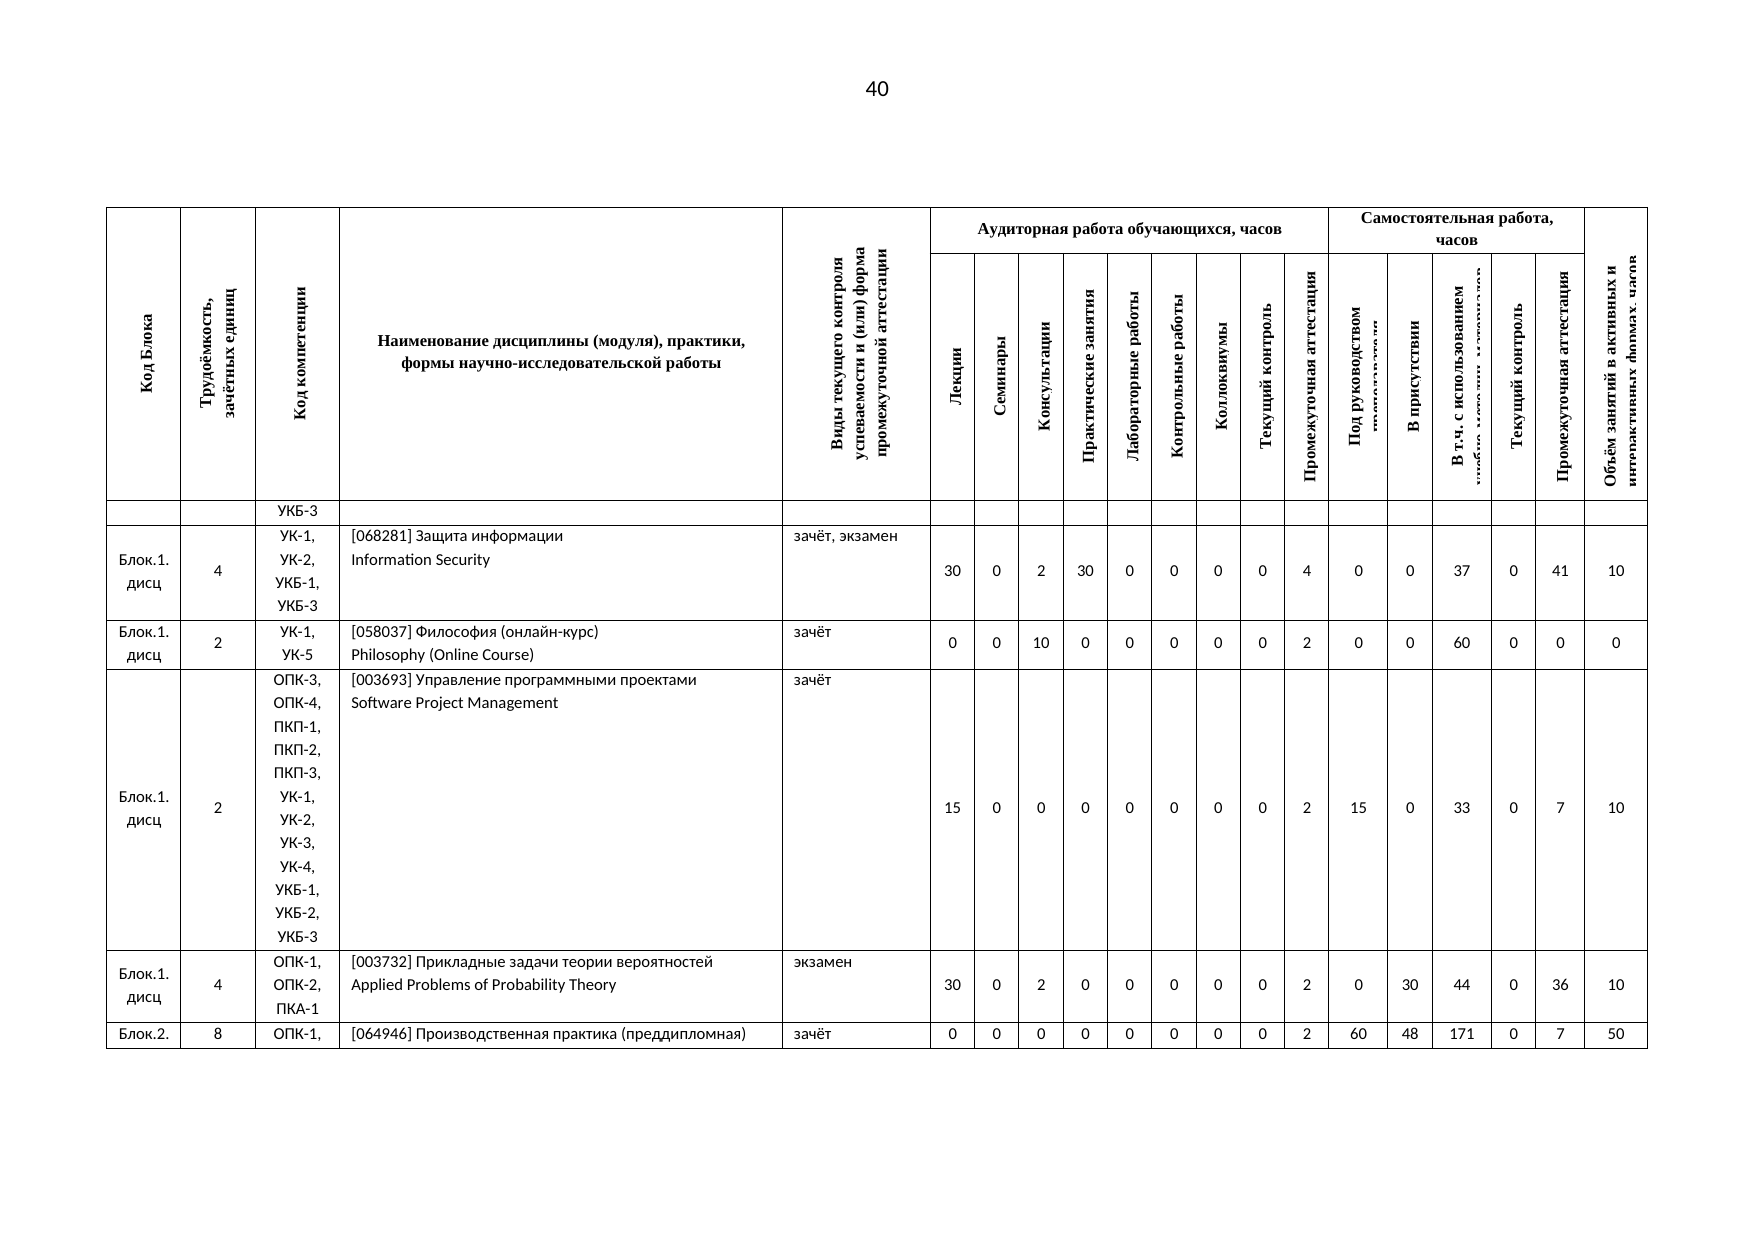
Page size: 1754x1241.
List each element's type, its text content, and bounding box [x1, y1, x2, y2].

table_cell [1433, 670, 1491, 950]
table_cell Консультации [1019, 254, 1063, 499]
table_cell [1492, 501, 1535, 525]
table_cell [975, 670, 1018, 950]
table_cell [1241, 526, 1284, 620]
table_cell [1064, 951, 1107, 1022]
table_header Трудоёмкость, зачётных единиц [181, 208, 255, 499]
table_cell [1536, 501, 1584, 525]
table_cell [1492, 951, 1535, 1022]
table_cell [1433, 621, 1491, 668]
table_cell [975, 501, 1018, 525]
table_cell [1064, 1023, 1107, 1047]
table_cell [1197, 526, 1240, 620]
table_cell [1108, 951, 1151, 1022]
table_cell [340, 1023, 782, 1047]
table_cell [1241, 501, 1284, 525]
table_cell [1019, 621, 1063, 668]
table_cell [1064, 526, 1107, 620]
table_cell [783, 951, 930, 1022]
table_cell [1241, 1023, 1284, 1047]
table_header Наименование дисциплины (модуля), практики, формы научно-исследовательской работы [340, 208, 782, 499]
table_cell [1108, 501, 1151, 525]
table_cell Контрольные работы [1152, 254, 1196, 499]
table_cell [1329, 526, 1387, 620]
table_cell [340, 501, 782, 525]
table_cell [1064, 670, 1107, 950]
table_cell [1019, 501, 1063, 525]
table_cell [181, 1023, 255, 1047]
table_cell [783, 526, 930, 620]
table_cell В присутствии преподавателя [1388, 254, 1432, 499]
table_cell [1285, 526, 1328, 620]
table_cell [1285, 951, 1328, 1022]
table_cell В т.ч. с использованием учебно-методич. материалов [1433, 254, 1491, 499]
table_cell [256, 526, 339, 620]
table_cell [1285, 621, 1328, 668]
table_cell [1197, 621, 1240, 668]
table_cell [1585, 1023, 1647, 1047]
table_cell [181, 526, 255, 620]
table_cell Промежуточная аттестация [1536, 254, 1584, 499]
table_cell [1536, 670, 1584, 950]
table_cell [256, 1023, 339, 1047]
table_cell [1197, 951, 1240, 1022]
table_cell Семинары [975, 254, 1018, 499]
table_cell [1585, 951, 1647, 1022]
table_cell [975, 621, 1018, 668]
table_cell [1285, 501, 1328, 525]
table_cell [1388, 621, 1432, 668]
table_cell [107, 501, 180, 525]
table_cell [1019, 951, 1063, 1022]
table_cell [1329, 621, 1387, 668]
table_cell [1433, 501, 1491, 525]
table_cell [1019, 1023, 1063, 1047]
table_cell Под руководством преподавателя [1329, 254, 1387, 499]
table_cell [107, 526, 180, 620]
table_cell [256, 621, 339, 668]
table_cell Коллоквиумы [1197, 254, 1240, 499]
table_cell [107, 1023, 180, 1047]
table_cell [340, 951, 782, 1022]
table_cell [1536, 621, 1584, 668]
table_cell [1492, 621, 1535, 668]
table_cell Практические занятия [1064, 254, 1107, 499]
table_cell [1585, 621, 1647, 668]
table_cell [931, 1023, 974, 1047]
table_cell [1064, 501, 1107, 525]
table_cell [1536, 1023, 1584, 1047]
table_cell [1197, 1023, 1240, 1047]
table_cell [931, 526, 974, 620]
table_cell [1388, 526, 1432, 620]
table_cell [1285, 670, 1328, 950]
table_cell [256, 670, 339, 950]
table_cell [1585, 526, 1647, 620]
table_header Виды текущего контроля успеваемости и (или) форма промежуточной аттестации [783, 208, 930, 499]
table_header Самостоятельная работа, часов [1329, 208, 1584, 253]
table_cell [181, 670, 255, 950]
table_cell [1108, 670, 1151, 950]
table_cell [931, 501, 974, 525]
table_cell Промежуточная аттестация [1285, 254, 1328, 499]
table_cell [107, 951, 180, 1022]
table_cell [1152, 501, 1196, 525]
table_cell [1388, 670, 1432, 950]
table_cell Текущий контроль [1241, 254, 1284, 499]
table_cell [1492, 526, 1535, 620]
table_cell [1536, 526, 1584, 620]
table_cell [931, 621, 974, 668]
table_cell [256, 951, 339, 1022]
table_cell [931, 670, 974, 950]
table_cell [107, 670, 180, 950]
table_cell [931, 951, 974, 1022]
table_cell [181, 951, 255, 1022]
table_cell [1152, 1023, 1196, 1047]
table_header Объём занятий в активных и интерактивных формах, часов [1585, 208, 1647, 499]
table_header Код Блока [107, 208, 180, 499]
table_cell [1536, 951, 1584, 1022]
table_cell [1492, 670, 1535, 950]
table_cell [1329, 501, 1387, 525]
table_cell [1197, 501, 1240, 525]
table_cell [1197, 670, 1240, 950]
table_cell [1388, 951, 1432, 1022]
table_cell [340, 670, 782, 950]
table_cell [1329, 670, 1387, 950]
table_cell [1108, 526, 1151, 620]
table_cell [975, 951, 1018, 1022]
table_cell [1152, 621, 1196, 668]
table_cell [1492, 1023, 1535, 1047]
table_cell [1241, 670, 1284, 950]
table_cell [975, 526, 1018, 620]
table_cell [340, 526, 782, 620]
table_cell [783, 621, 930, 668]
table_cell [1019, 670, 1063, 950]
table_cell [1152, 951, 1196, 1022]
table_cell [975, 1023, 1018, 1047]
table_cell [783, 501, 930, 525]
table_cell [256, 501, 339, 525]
table_cell Лабораторные работы [1108, 254, 1151, 499]
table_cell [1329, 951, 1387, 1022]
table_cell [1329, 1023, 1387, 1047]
table_cell Текущий контроль [1492, 254, 1535, 499]
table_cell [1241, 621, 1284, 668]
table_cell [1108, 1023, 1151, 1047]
table_cell Лекции [931, 254, 974, 499]
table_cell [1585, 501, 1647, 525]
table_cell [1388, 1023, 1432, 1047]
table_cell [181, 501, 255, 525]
table_header Аудиторная работа обучающихся, часов [931, 208, 1328, 253]
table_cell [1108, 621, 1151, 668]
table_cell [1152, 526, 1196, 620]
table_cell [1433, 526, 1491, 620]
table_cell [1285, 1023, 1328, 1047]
table_header Код компетенции [256, 208, 339, 499]
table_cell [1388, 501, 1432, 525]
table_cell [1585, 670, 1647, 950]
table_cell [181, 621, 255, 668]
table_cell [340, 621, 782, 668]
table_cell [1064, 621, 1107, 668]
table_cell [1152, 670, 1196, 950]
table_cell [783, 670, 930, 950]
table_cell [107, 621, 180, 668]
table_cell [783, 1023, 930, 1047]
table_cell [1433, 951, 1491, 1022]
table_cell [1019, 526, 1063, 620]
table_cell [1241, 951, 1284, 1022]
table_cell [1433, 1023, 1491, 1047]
